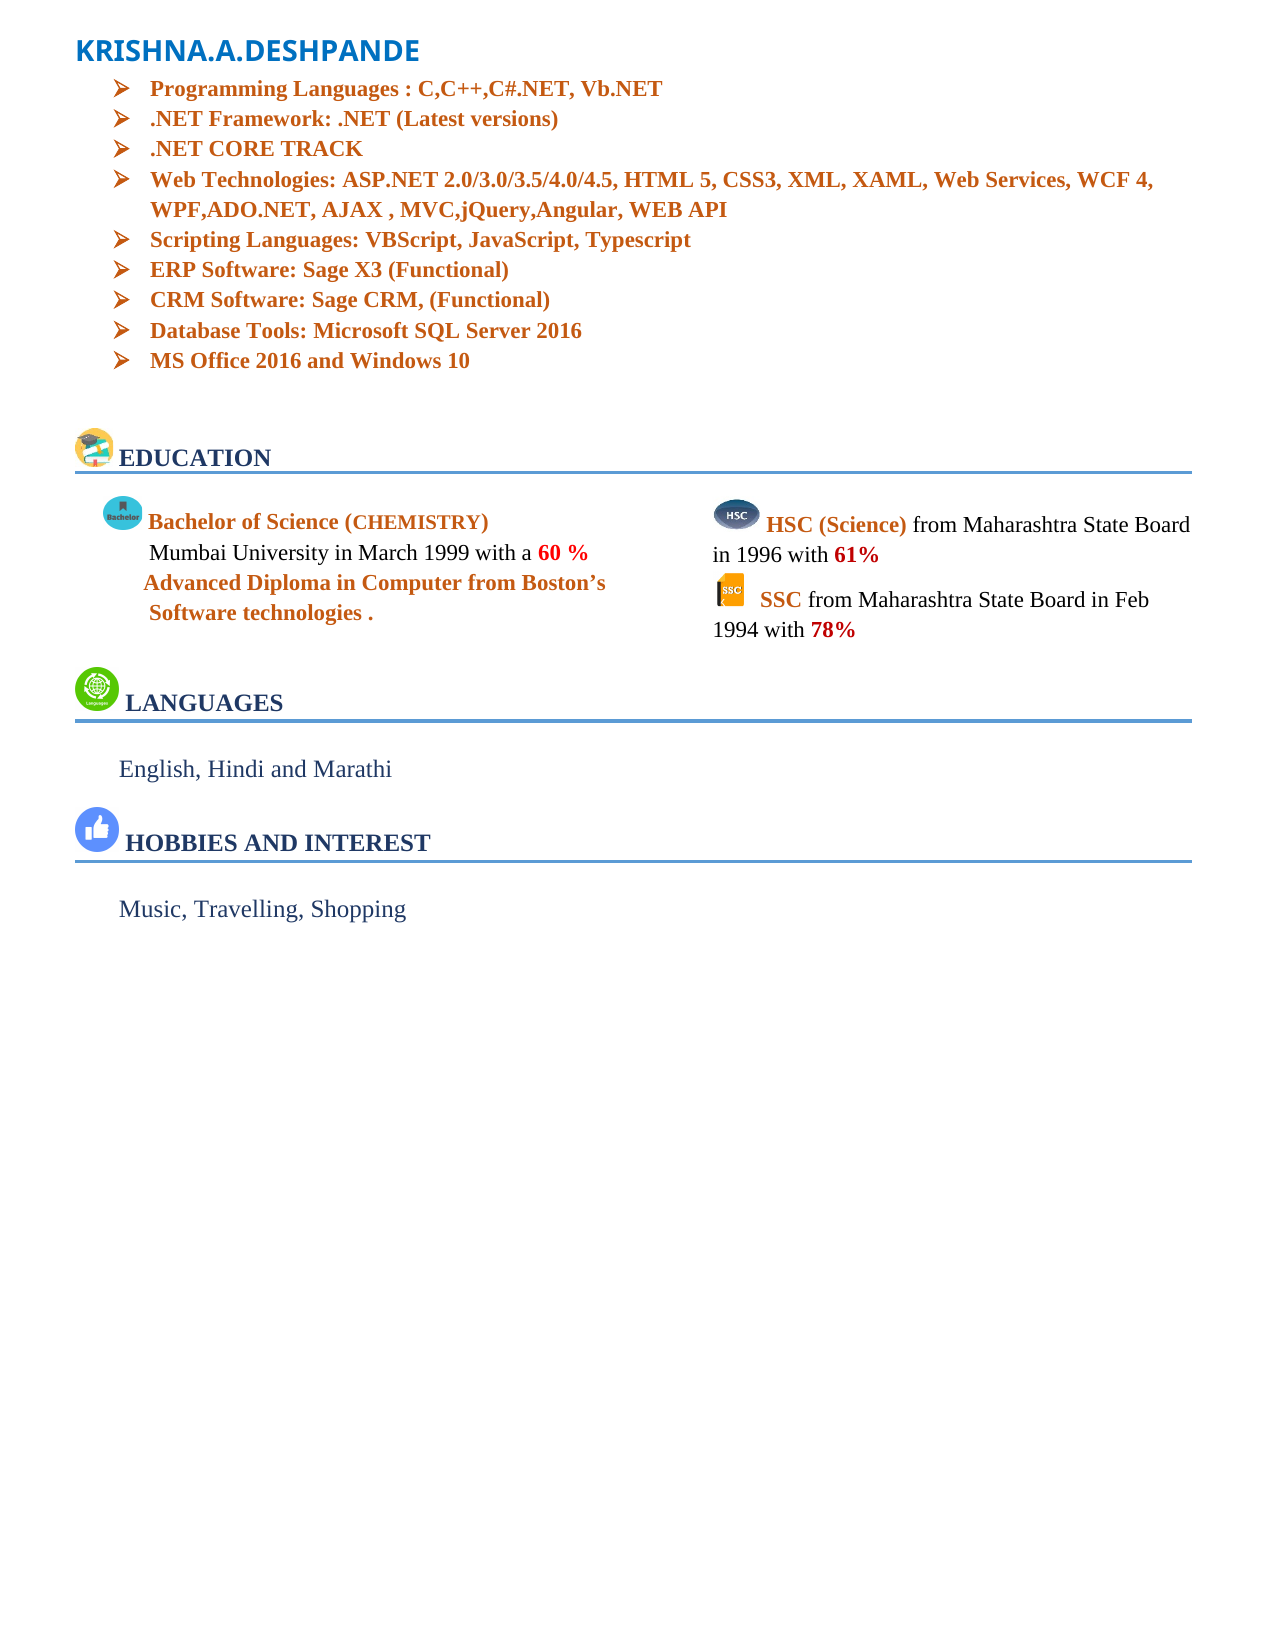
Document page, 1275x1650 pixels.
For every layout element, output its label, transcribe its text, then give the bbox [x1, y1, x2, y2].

picture [75, 807, 119, 852]
text HOBBIES AND INTEREST Music, Travelling, Shopping [75, 808, 1200, 923]
list CRM Software: Sage CRM, (Functional) [112, 286, 1200, 313]
list .NET Framework: .NET (Latest versions) [112, 105, 1200, 132]
list Advanced Diploma in Computer from Boston’s [103, 569, 637, 595]
text LANGUAGES English, Hindi and Marathi [75, 667, 1200, 782]
picture [75, 667, 119, 711]
picture [712, 496, 761, 532]
list Bachelor of Science (CHEMISTRY) Mumbai University in March 1999 with a 60 % [103, 497, 637, 565]
picture [75, 428, 114, 467]
list Scripting Languages: VBScript, JavaScript, Typescript [112, 226, 1200, 252]
list Software technologies . [103, 599, 637, 625]
list ERP Software: Sage X3 (Functional) [112, 256, 1200, 283]
list Database Tools: Microsoft SQL Server 2016 [112, 317, 1200, 343]
list Web Technologies: ASP.NET 2.0/3.0/3.5/4.0/4.5, HTML 5, CSS3, XML, XAML, Web Services, WCF 4, WPF,ADO.NET, AJAX , MVC,jQuery,Angular, WEB API [112, 166, 1200, 222]
picture [103, 496, 143, 530]
list Programming Languages : C,C++,C#.NET, Vb.NET [112, 75, 1200, 101]
text EDUCATION [75, 428, 1200, 472]
list MS Office 2016 and Windows 10 [112, 347, 1200, 373]
picture [712, 571, 749, 608]
list HSC (Science) from Maharashtra State Board in 1996 with 61% SSC from Maharashtra State Board in Feb 1994 with 78% [712, 497, 1200, 643]
list .NET CORE TRACK [112, 135, 1200, 162]
